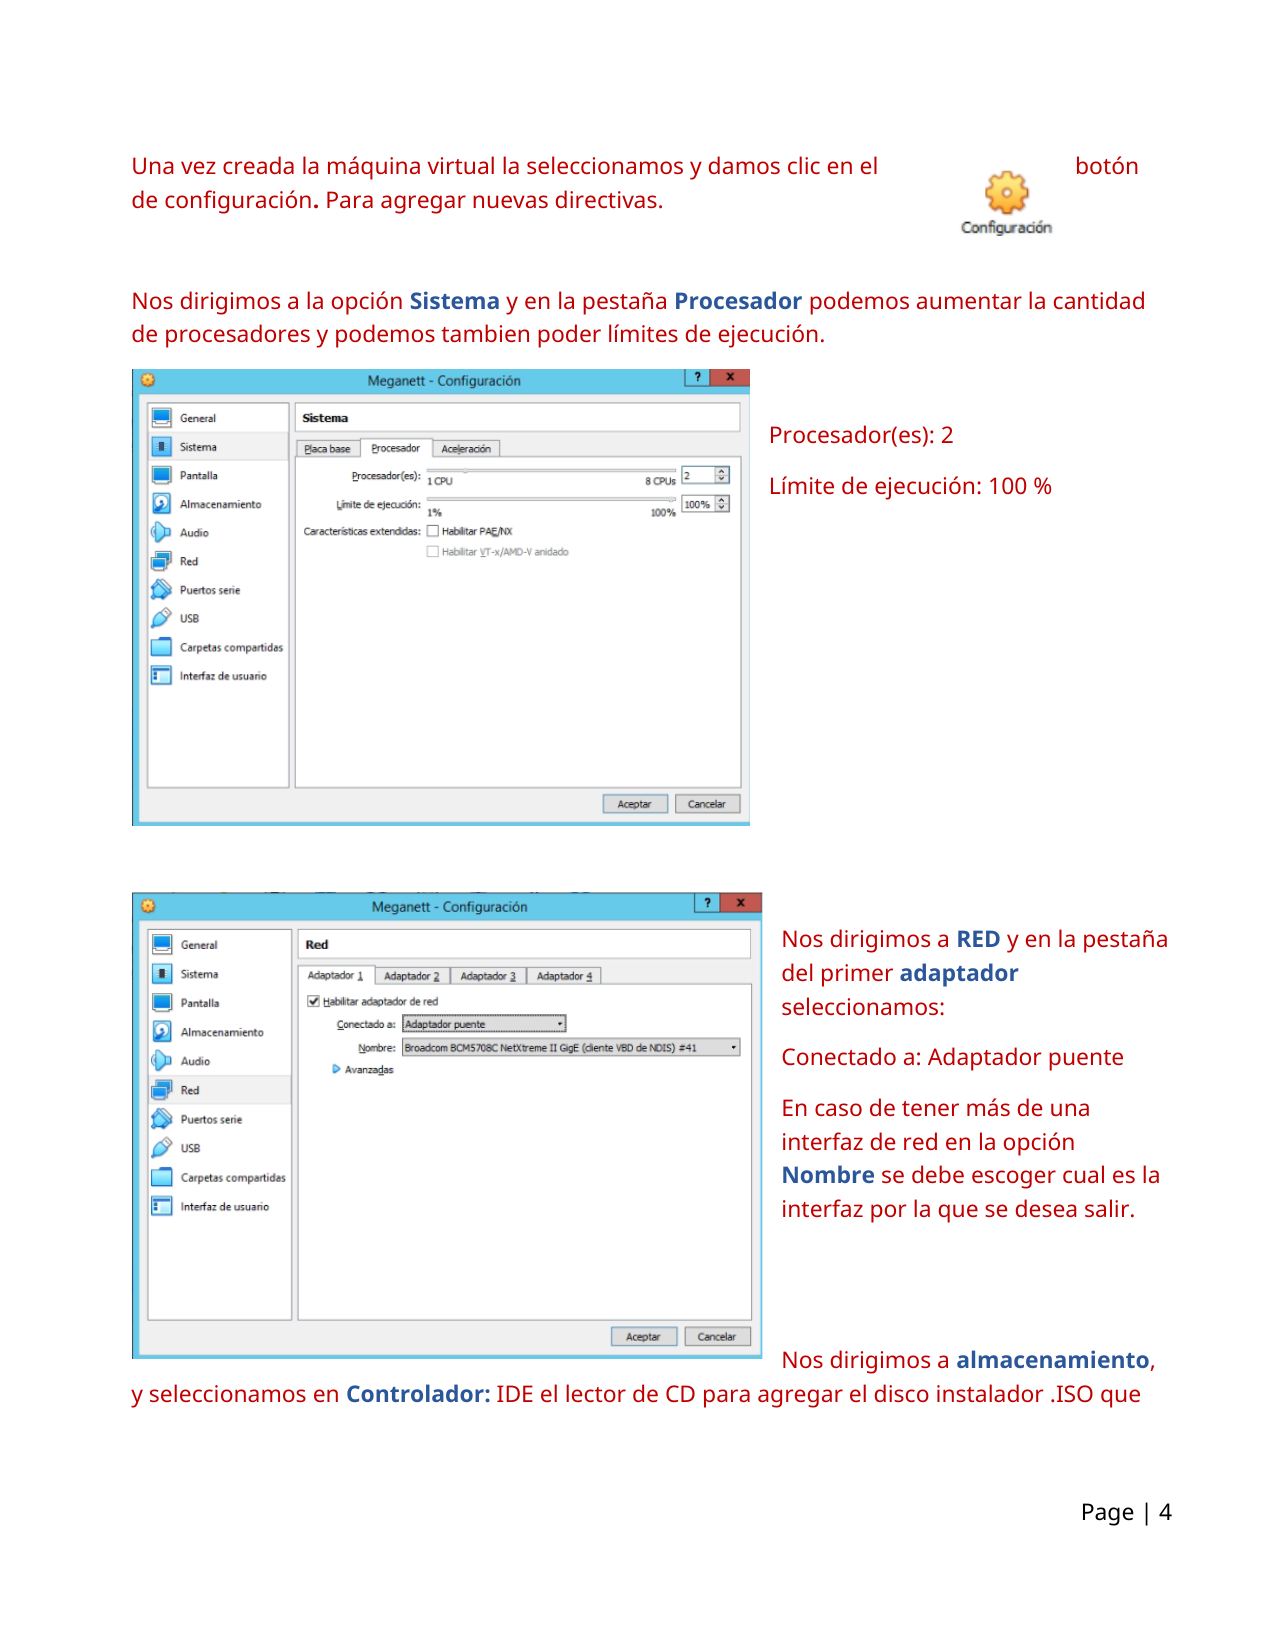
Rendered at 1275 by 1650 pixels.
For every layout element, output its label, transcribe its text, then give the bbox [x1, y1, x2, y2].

text Conectado a: Adaptador puente [763, 1041, 1172, 1072]
text Límite de ejecución: 100 % [131, 469, 1172, 501]
text Una vez creada la máquina virtual la seleccionamos y damos clic en el botón de configuración. Para agregar nuevas directivas. [131, 150, 1172, 215]
text Procesador(es): 2 [131, 419, 1172, 450]
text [131, 1344, 1172, 1409]
picture [131, 892, 763, 1357]
text Nos dirigimos a la opción Sistema y en la pestaña Procesador podemos aumentar la cantidad de procesadores y podemos tambien poder límites de ejecución. [131, 284, 1172, 349]
text En caso de tener más de una interfaz de red en la opción Nombre se debe escoger cual es la interfaz por la que se desea salir. [763, 1092, 1172, 1224]
text Nos dirigimos a RED y en la pestaña del primer adaptador seleccionamos: [763, 923, 1172, 1022]
picture [131, 500, 750, 826]
picture [954, 169, 1054, 234]
